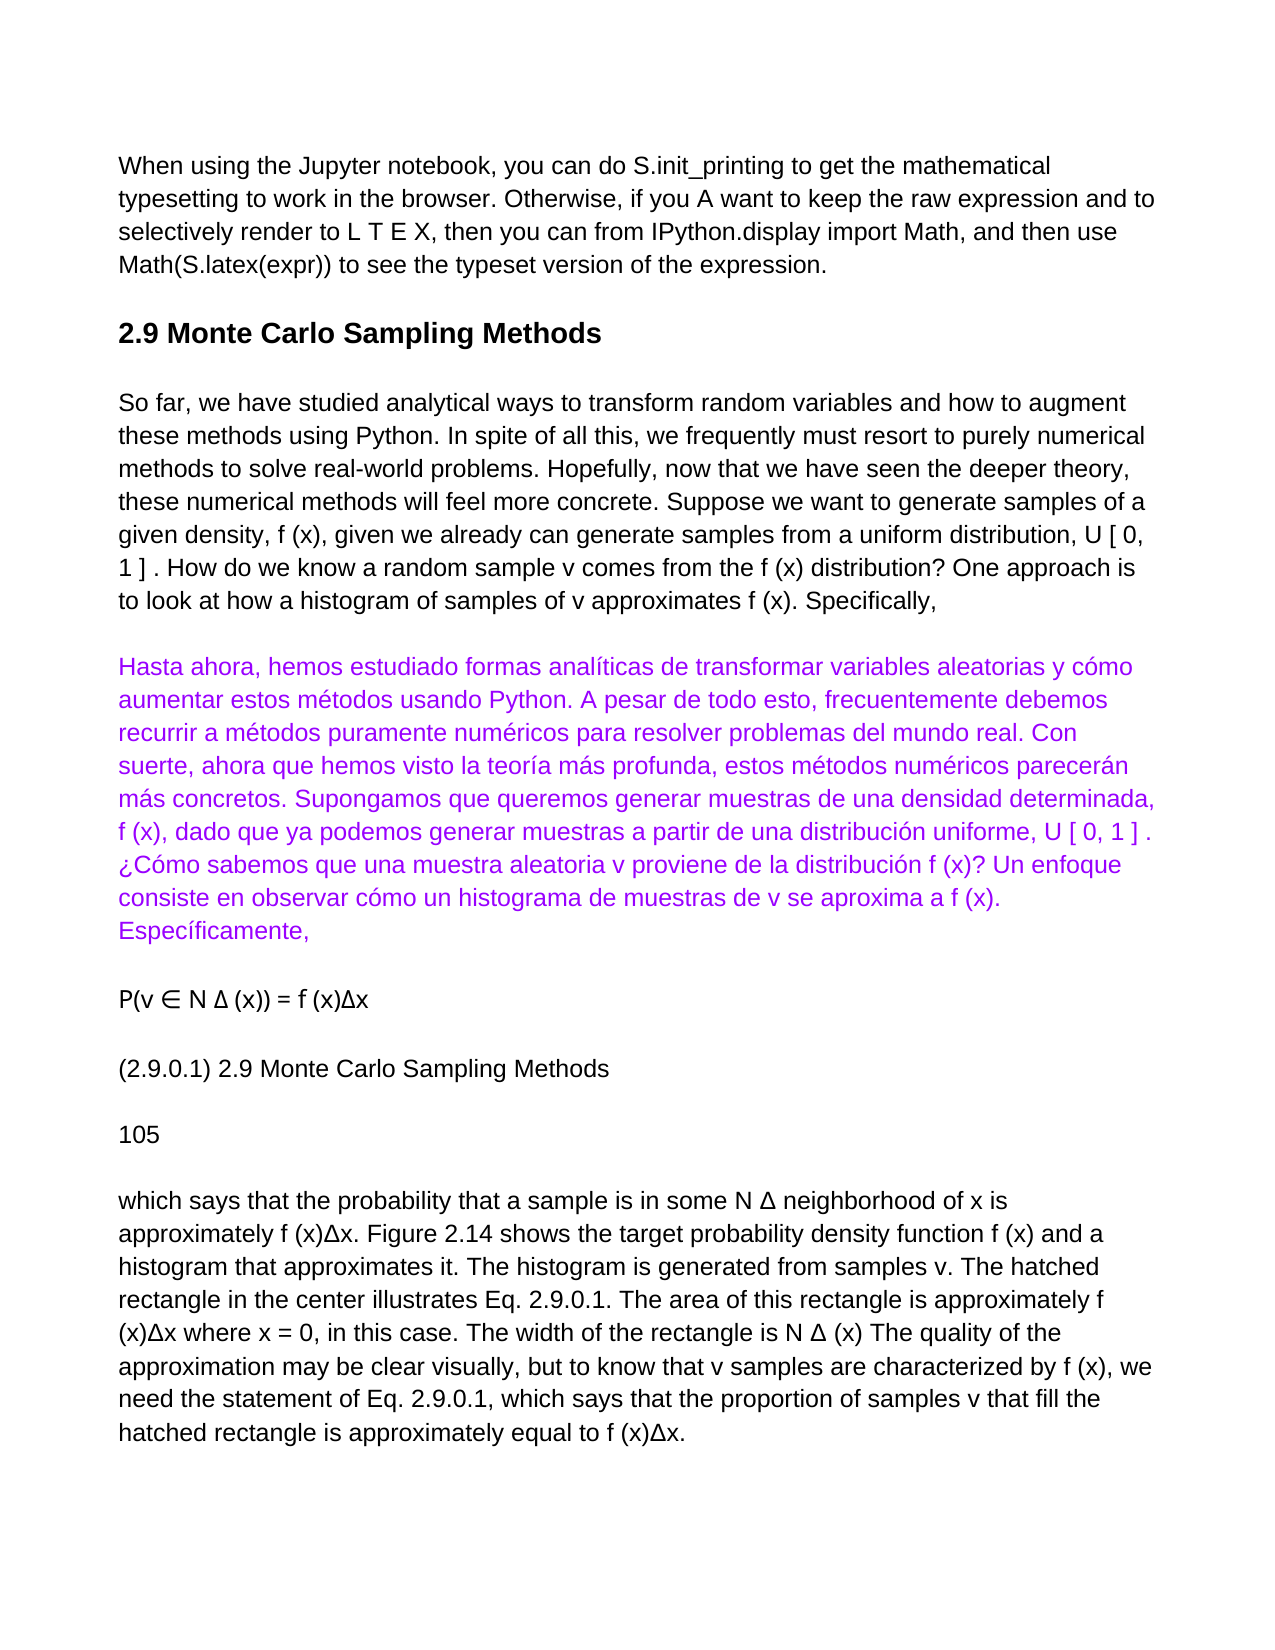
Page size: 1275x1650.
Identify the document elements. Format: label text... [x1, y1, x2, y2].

text 2.9 Monte Carlo Sampling Methods [118, 316, 1157, 350]
text So far, we have studied analytical ways to transform random variables and how to augment these methods using Python. In spite of all this, we frequently must resort to purely numerical methods to solve real-world problems. Hopefully, now that we have seen the deeper theory, these numerical methods will feel more concrete. Suppose we want to generate samples of a given density, f (x), given we already can generate samples from a uniform distribution, U [ 0, 1 ] . How do we know a random sample v comes from the f (x) distribution? One approach is to look at how a histogram of samples of v approximates f (x). Speciﬁcally, [118, 388, 1157, 614]
text which says that the probability that a sample is in some N Δ neighborhood of x is approximately f (x)Δx. Figure 2.14 shows the target probability density function f (x) and a histogram that approximates it. The histogram is generated from samples v. The hatched rectangle in the center illustrates Eq. 2.9.0.1. The area of this rectangle is approximately f (x)Δx where x = 0, in this case. The width of the rectangle is N Δ (x) The quality of the approximation may be clear visually, but to know that v samples are characterized by f (x), we need the statement of Eq. 2.9.0.1, which says that the proportion of samples v that ﬁll the hatched rectangle is approximately equal to f (x)Δx. [118, 1186, 1157, 1446]
text P(v ∈ N Δ (x)) = f (x)Δx [118, 982, 1157, 1016]
text Hasta ahora, hemos estudiado formas analíticas de transformar variables aleatorias y cómo aumentar estos métodos usando Python. A pesar de todo esto, frecuentemente debemos recurrir a métodos puramente numéricos para resolver problemas del mundo real. Con suerte, ahora que hemos visto la teoría más profunda, estos métodos numéricos parecerán más concretos. Supongamos que queremos generar muestras de una densidad determinada, f (x), dado que ya podemos generar muestras a partir de una distribución uniforme, U [ 0, 1 ] . ¿Cómo sabemos que una muestra aleatoria v proviene de la distribución f (x)? Un enfoque consiste en observar cómo un histograma de muestras de v se aproxima a f (x). Específicamente, [118, 652, 1157, 945]
text 105 [118, 1120, 1157, 1149]
text When using the Jupyter notebook, you can do S.init_printing to get the mathematical typesetting to work in the browser. Otherwise, if you A want to keep the raw expression and to selectively render to L T E X, then you can from IPython.display import Math, and then use Math(S.latex(expr)) to see the typeset version of the expression. [118, 151, 1157, 279]
text (2.9.0.1) 2.9 Monte Carlo Sampling Methods [118, 1054, 1157, 1083]
